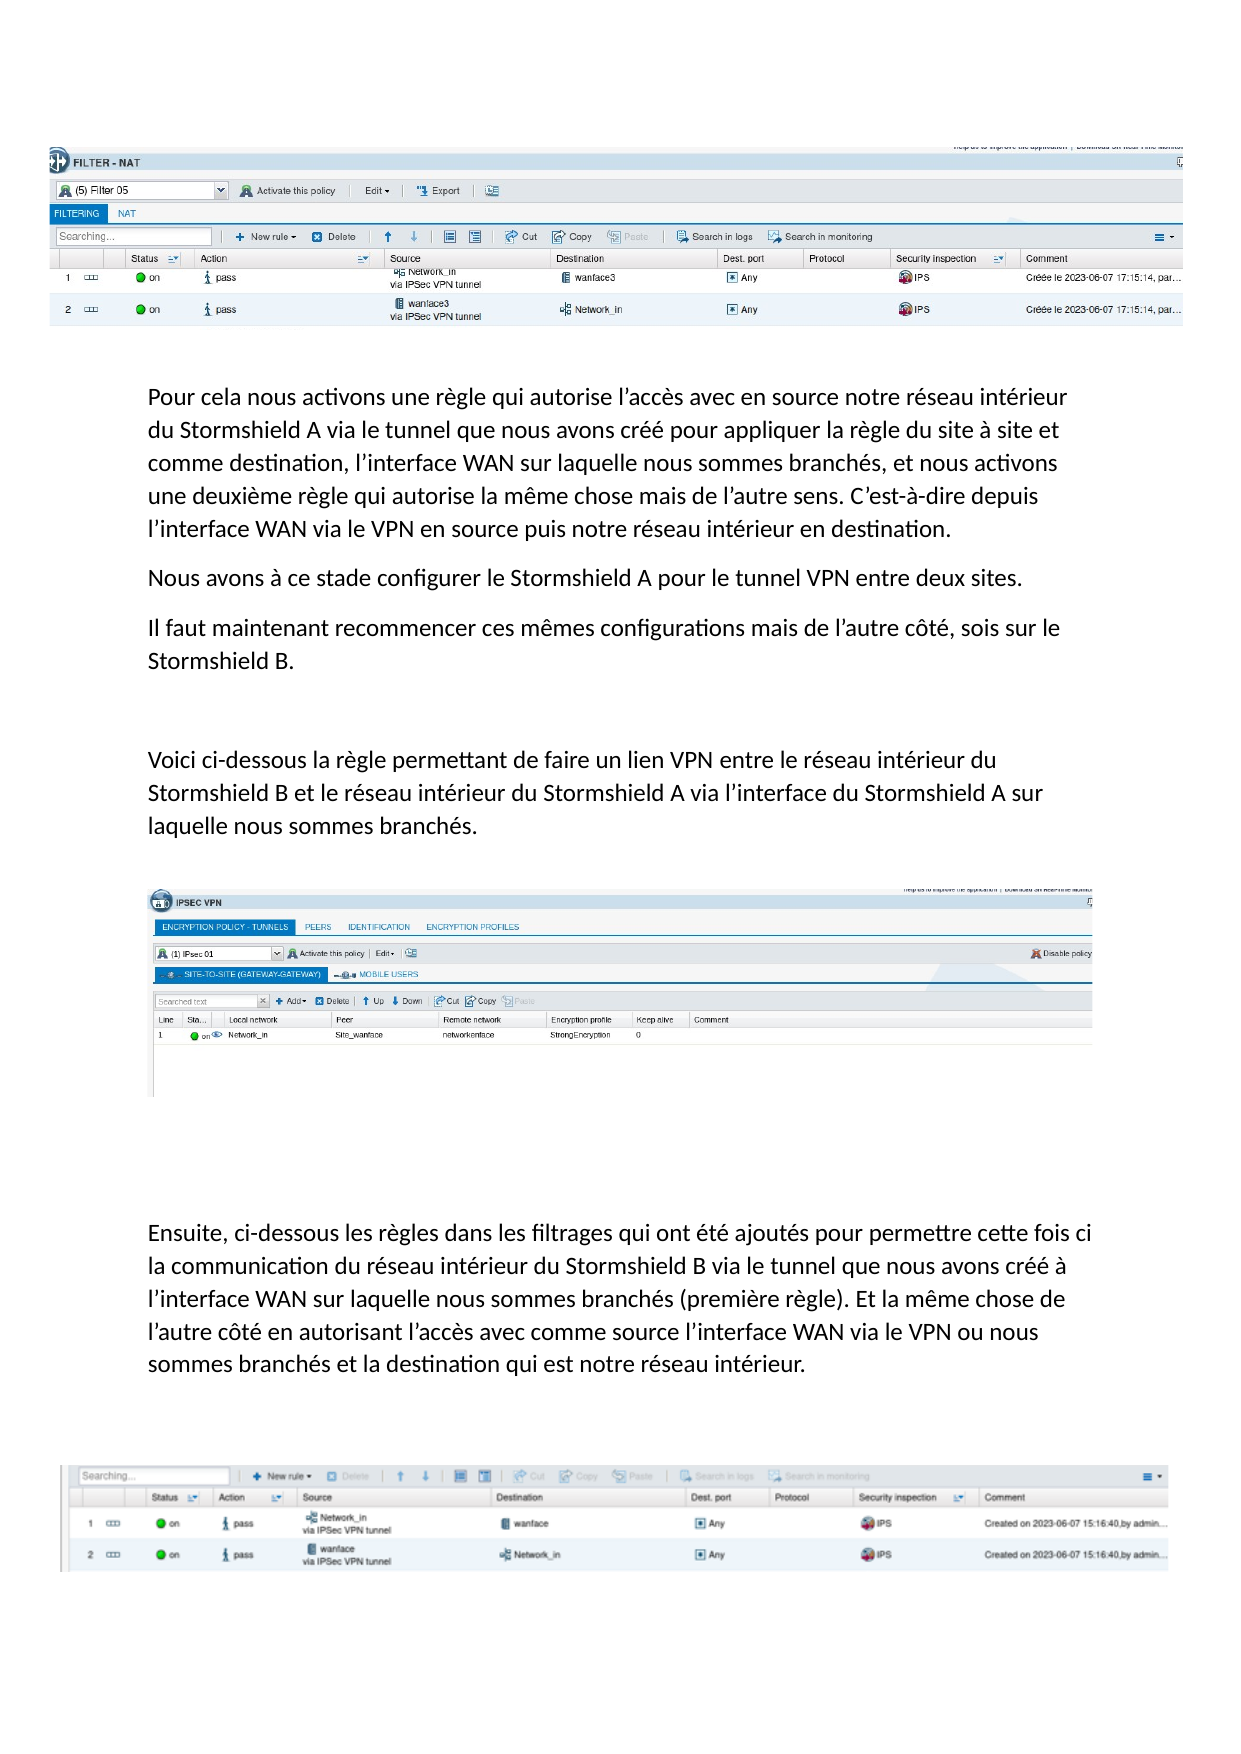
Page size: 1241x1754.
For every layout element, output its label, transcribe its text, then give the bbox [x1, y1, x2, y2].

picture [60, 1465, 1169, 1572]
text Nous avons à ce stade configurer le Stormshield A pour le tunnel VPN entre deux sites. [148, 563, 1093, 593]
picture [147, 889, 1093, 1097]
text Voici ci-dessous la règle permettant de faire un lien VPN entre le réseau intérieur du Stormshield B et le réseau intérieur du Stormshield A via l’interface du Stormshield A sur laquelle nous sommes branchés. [148, 744, 1093, 841]
picture [49, 147, 1183, 330]
text Il faut maintenant recommencer ces mêmes configurations mais de l’autre côté, sois sur le Stormshield B. [148, 612, 1093, 676]
text Pour cela nous activons une règle qui autorise l’accès avec en source notre réseau intérieur du Stormshield A via le tunnel que nous avons créé pour appliquer la règle du site à site et comme destination, l’interface WAN sur laquelle nous sommes branchés, et nous activons une deuxième règle qui autorise la même chose mais de l’autre sens. C’est-à-dire depuis l’interface WAN via le VPN en source puis notre réseau intérieur en destination. [148, 381, 1093, 543]
text Ensuite, ci-dessous les règles dans les filtrages qui ont été ajoutés pour permettre cette fois ci la communication du réseau intérieur du Stormshield B via le tunnel que nous avons créé à l’interface WAN sur laquelle nous sommes branchés (première règle). Et la même chose de l’autre côté en autorisant l’accès avec comme source l’interface WAN via le VPN ou nous sommes branchés et la destination qui est notre réseau intérieur. [148, 1217, 1093, 1379]
